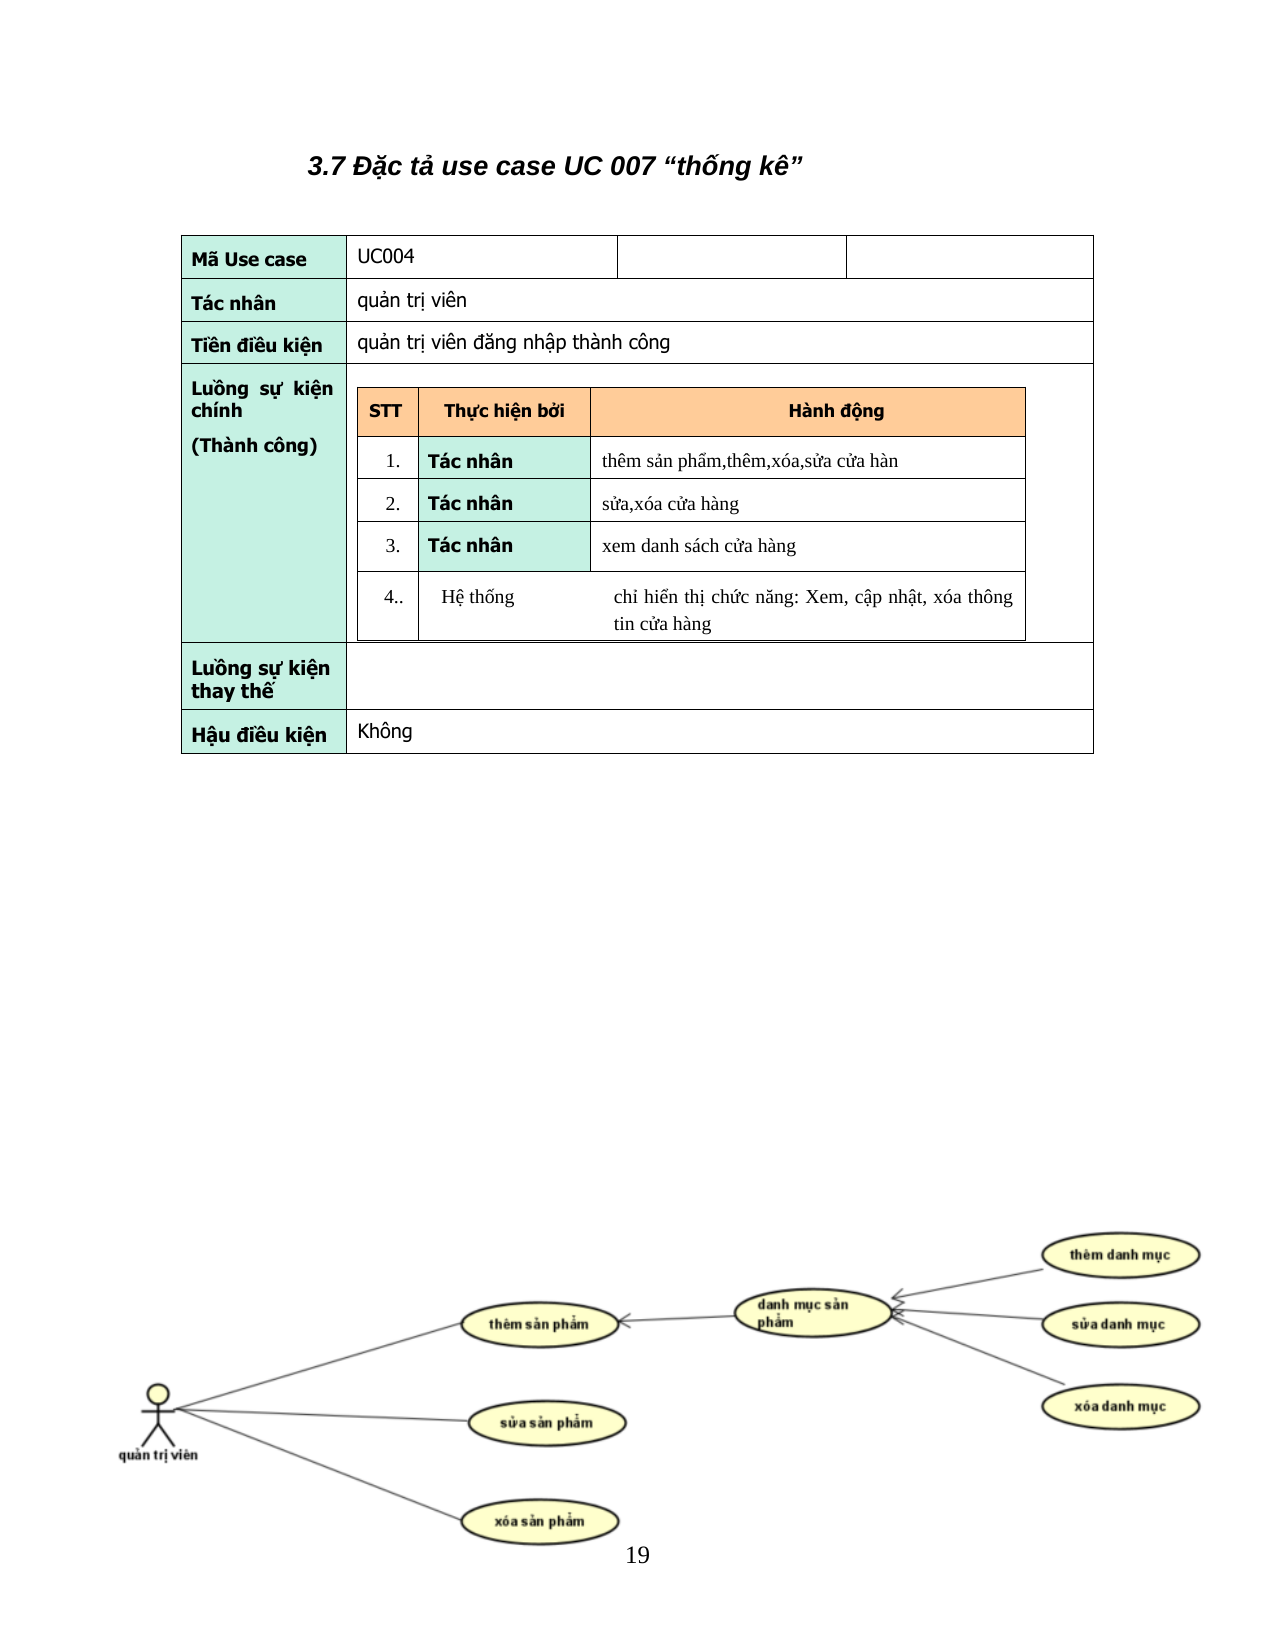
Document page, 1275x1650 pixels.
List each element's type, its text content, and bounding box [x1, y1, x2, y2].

table_header [618, 236, 846, 278]
table_cell Luồng sự kiện thay thế [182, 643, 346, 709]
picture [76, 1156, 1275, 1650]
table_cell Luồng sự kiện chính (Thành công) [182, 364, 346, 642]
subtitle 3.7 Đặc tả use case UC 007 “thống kê” [247, 150, 1087, 181]
table_cell Hậu điều kiện [182, 710, 346, 753]
table_cell [347, 364, 1093, 642]
table_header Mã Use case [182, 236, 346, 278]
table_cell Không [347, 710, 1093, 753]
table_cell Tiền điều kiện [182, 322, 346, 363]
table_header UC004 [347, 236, 617, 278]
table_cell quản trị viên [347, 279, 1093, 321]
table_cell Tác nhân [182, 279, 346, 321]
table_cell [347, 643, 1093, 709]
table_cell quản trị viên đăng nhập thành công [347, 322, 1093, 363]
table_header [847, 236, 1093, 278]
